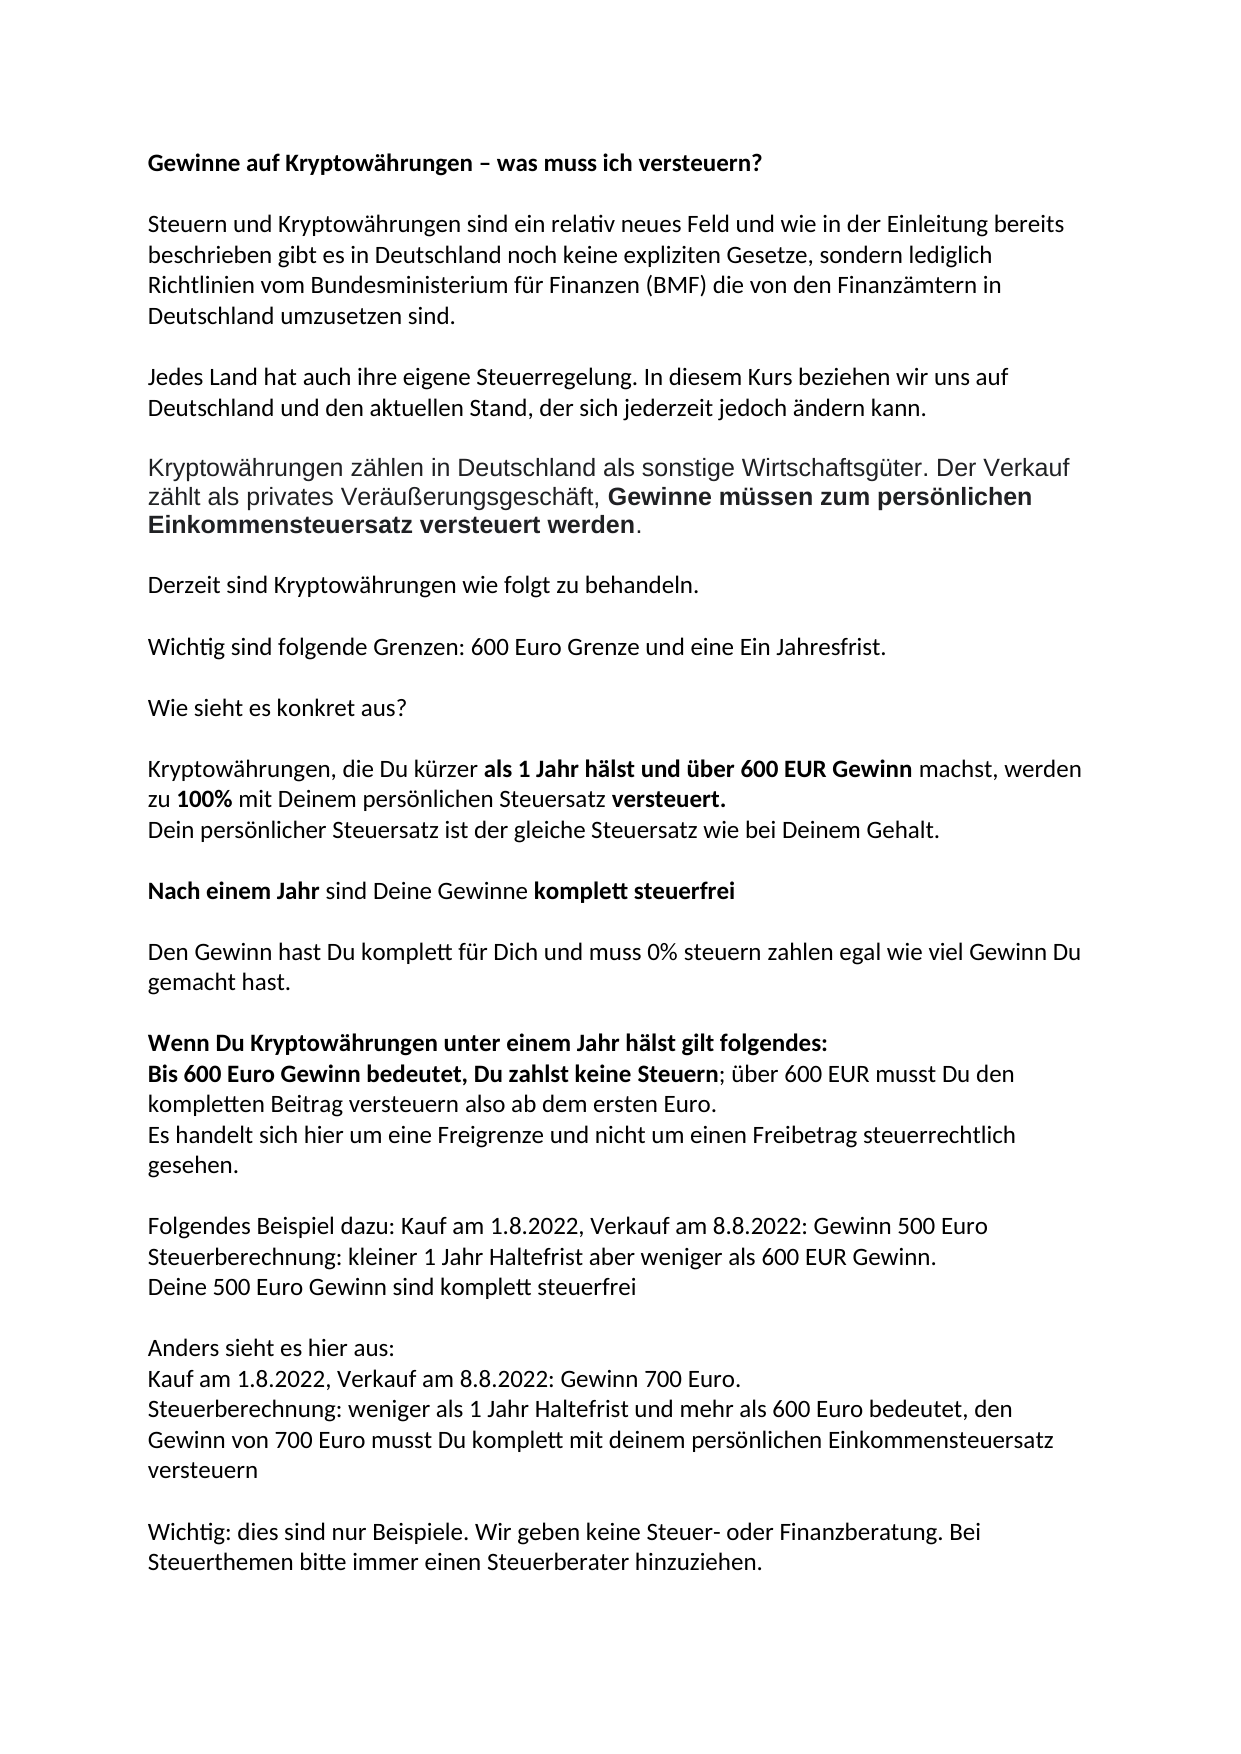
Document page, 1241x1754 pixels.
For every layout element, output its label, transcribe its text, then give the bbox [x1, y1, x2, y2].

text Kryptowährungen, die Du kürzer als 1 Jahr hälst und über 600 EUR Gewinn machst, werden zu 100% mit Deinem persönlichen Steuersatz versteuert. Dein persönlicher Steuersatz ist der gleiche Steuersatz wie bei Deinem Gehalt. [148, 753, 1093, 875]
text Kauf am 1.8.2022, Verkauf am 8.8.2022: Gewinn 700 Euro. Steuerberechnung: weniger als 1 Jahr Haltefrist und mehr als 600 Euro bedeutet, den Gewinn von 700 Euro musst Du komplett mit deinem persönlichen Einkommensteuersatz versteuern [148, 1363, 1093, 1485]
text Jedes Land hat auch ihre eigene Steuerregelung. In diesem Kurs beziehen wir uns auf Deutschland und den aktuellen Stand, der sich jederzeit jedoch ändern kann. [148, 361, 1093, 422]
text Derzeit sind Kryptowährungen wie folgt zu behandeln. [148, 569, 1093, 600]
text Wichtig sind folgende Grenzen: 600 Euro Grenze und eine Ein Jahresfrist. [148, 631, 1093, 661]
text Anders sieht es hier aus: [148, 1333, 1093, 1363]
text Den Gewinn hast Du komplett für Dich und muss 0% steuern zahlen egal wie viel Gewinn Du gemacht hast. [148, 905, 1093, 997]
text Steuern und Kryptowährungen sind ein relativ neues Feld und wie in der Einleitung bereits beschrieben gibt es in Deutschland noch keine expliziten Gesetze, sondern lediglich Richtlinien vom Bundesministerium für Finanzen (BMF) die von den Finanzämtern in Deutschland umzusetzen sind. [148, 209, 1093, 331]
text Kryptowährungen zählen in Deutschland als sonstige Wirtschaftsgüter. Der Verkauf zählt als privates Veräußerungsgeschäft, Gewinne müssen zum persönlichen Einkommensteuersatz versteuert werden. [148, 453, 1093, 539]
text Nach einem Jahr sind Deine Gewinne komplett steuerfrei [148, 875, 1093, 905]
text Wenn Du Kryptowährungen unter einem Jahr hälst gilt folgendes: Bis 600 Euro Gewinn bedeutet, Du zahlst keine Steuern; über 600 EUR musst Du den kompletten Beitrag versteuern also ab dem ersten Euro. Es handelt sich hier um eine Freigrenze und nicht um einen Freibetrag steuerrechtlich gesehen. [148, 997, 1093, 1180]
text Wie sieht es konkret aus? [148, 692, 1093, 722]
text Folgendes Beispiel dazu: Kauf am 1.8.2022, Verkauf am 8.8.2022: Gewinn 500 Euro Steuerberechnung: kleiner 1 Jahr Haltefrist aber weniger als 600 EUR Gewinn. Deine 500 Euro Gewinn sind komplett steuerfrei [148, 1211, 1093, 1302]
text Wichtig: dies sind nur Beispiele. Wir geben keine Steuer- oder Finanzberatung. Bei Steuerthemen bitte immer einen Steuerberater hinzuziehen. [148, 1516, 1093, 1577]
text Gewinne auf Kryptowährungen – was muss ich versteuern? [148, 148, 1093, 178]
